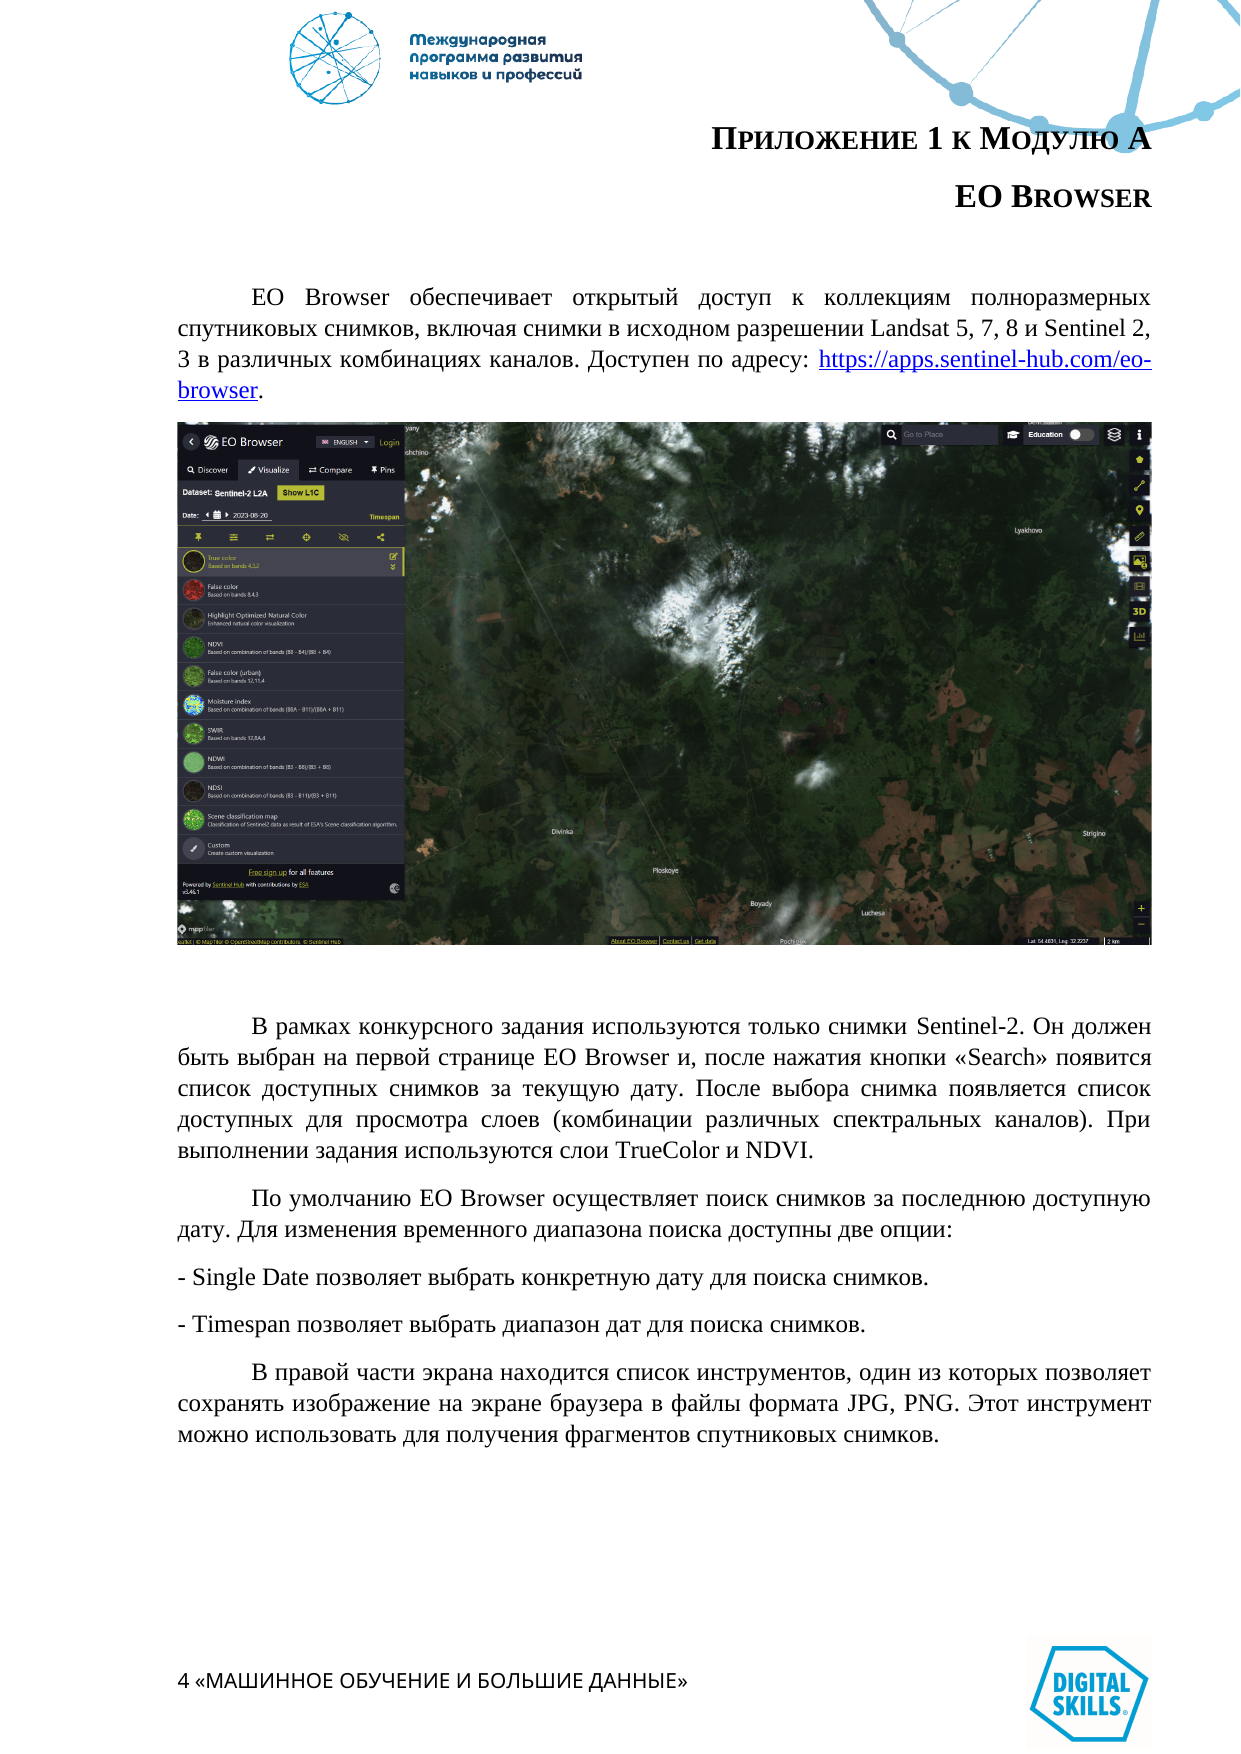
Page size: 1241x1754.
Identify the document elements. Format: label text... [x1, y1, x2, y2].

text По умолчанию EO Browser осуществляет поиск снимков за последнюю доступную дату. Для изменения временного диапазона поиска доступны две опции: [177, 1183, 1152, 1243]
text В рамках конкурсного задания используются только снимки Sentinel-2. Он должен быть выбран на первой странице EO Browser и, после нажатия кнопки «Search» появится список доступных снимков за текущую дату. После выбора снимка появляется список доступных для просмотра слоев (комбинации различных спектральных каналов). При выполнении задания используются слои TrueColor и NDVI. [177, 1011, 1152, 1164]
text EO Browser [177, 176, 1152, 214]
text Приложение 1 к Модулю А [177, 118, 1152, 156]
text - Single Date позволяет выбрать конкретную дату для поиска снимков. [177, 1262, 1152, 1291]
text - Timespan позволяет выбрать диапазон дат для поиска снимков. [177, 1309, 1152, 1338]
picture [212, 0, 1241, 172]
picture [177, 422, 1152, 945]
picture [1026, 1635, 1152, 1750]
text EO Browser обеспечивает открытый доступ к коллекциям полноразмерных спутниковых снимков, включая снимки в исходном разрешении Landsat 5, 7, 8 и Sentinel 2, 3 в различных комбинациях каналов. Доступен по адресу: https://apps.sentinel-hub.com/eo-browser. [177, 282, 1152, 404]
text В правой части экрана находится список инструментов, один из которых позволяет сохранять изображение на экране браузера в файлы формата JPG, PNG. Этот инструмент можно использовать для получения фрагментов спутниковых снимков. [177, 1357, 1152, 1448]
